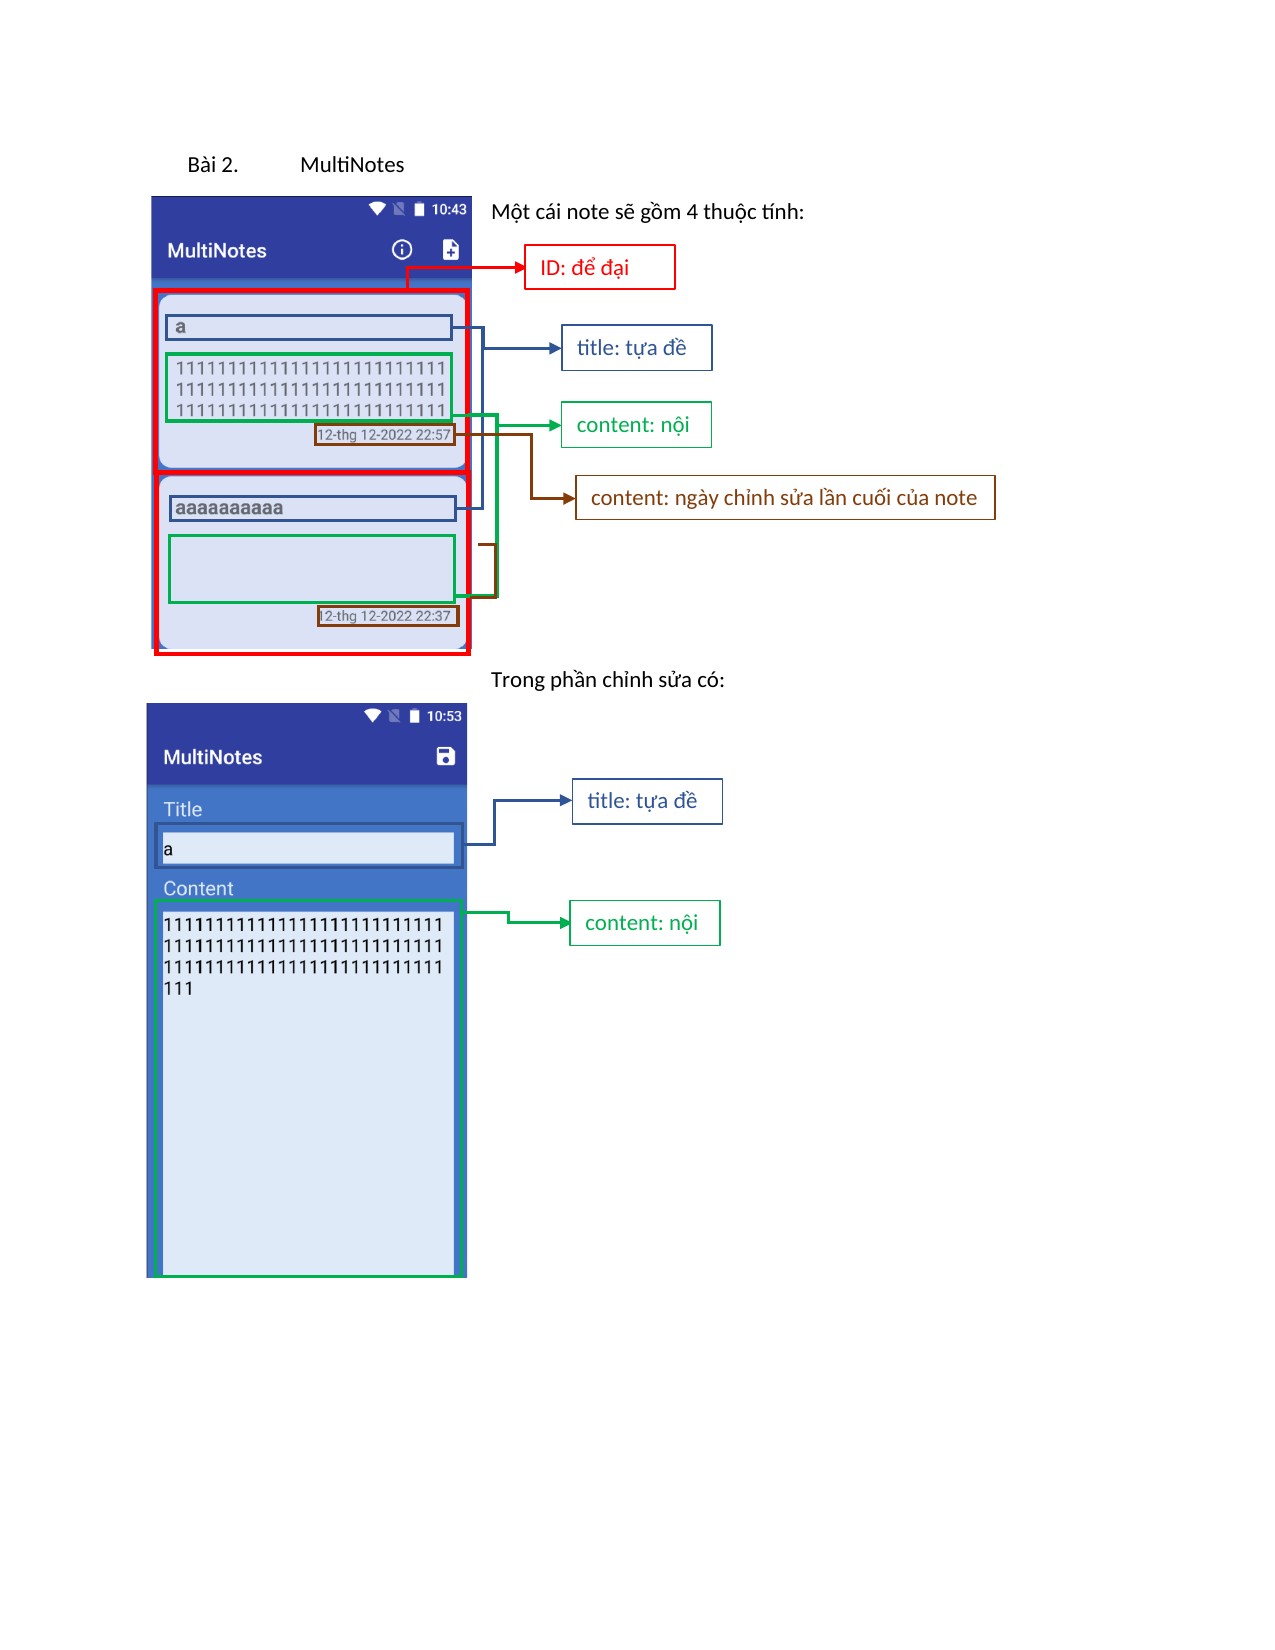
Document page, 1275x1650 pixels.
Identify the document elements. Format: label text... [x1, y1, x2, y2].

list MultiNotes [187, 150, 1125, 178]
picture [463, 914, 467, 1275]
picture [145, 703, 467, 1275]
picture [158, 825, 461, 866]
picture [157, 902, 460, 1275]
text Một cái note sẽ gồm 4 thuộc tính: [150, 197, 1125, 225]
text Trong phần chỉnh sửa có: [150, 666, 1125, 694]
